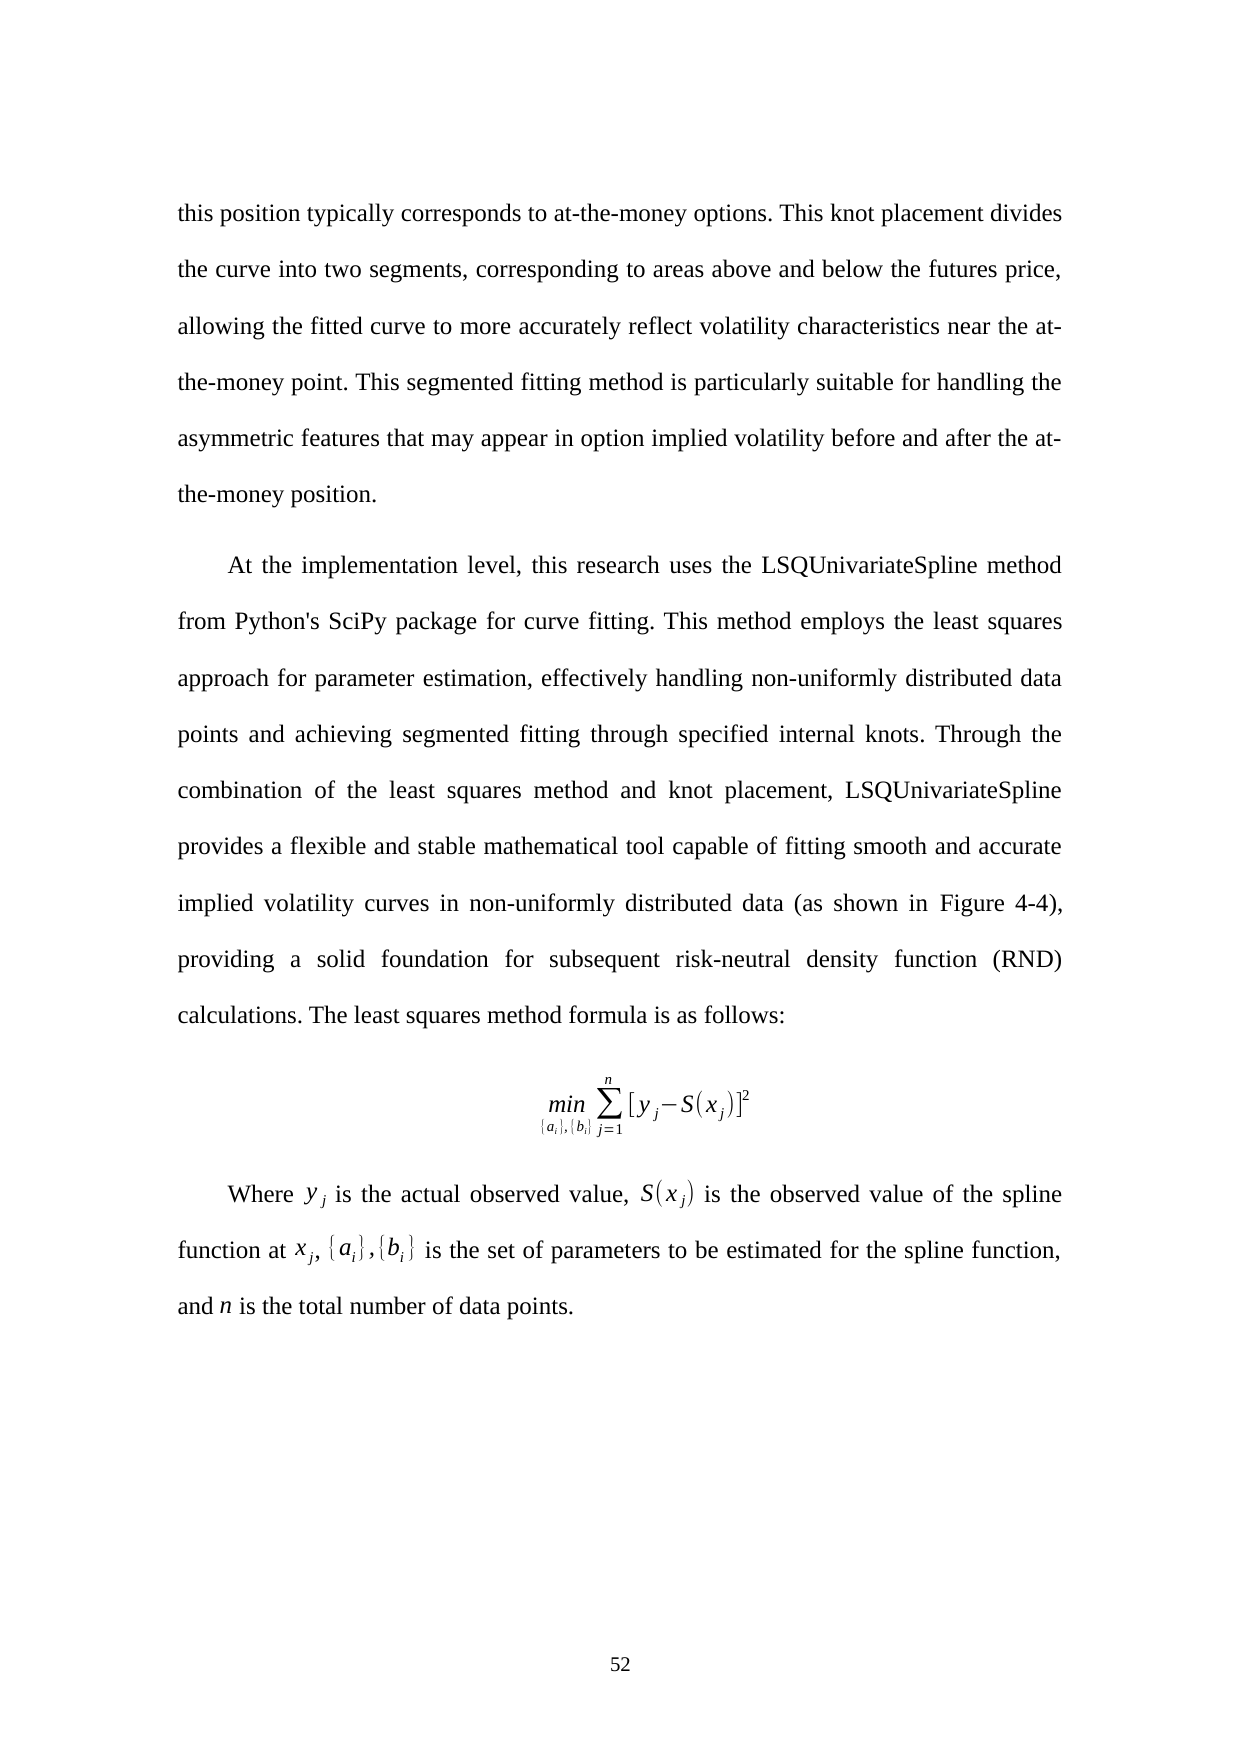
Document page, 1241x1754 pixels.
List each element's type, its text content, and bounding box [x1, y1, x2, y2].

text Where is the actual observed value, is the observed value of the spline function at , is the set of parameters to be estimated for the spline function, and is the total number of data points. [177, 1174, 1063, 1324]
text At the implementation level, this research uses the LSQUnivariateSpline method from Python's SciPy package for curve fitting. This method employs the least squares approach for parameter estimation, effectively handling non-uniformly distributed data points and achieving segmented fitting through specified internal knots. Through the combination of the least squares method and knot placement, LSQUnivariateSpline provides a flexible and stable mathematical tool capable of fitting smooth and accurate implied volatility curves in non-uniformly distributed data (as shown in Figure 4-4), providing a solid foundation for subsequent risk-neutral density function (RND) calculations. The least squares method formula is as follows: [177, 546, 1063, 1033]
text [177, 194, 1063, 513]
